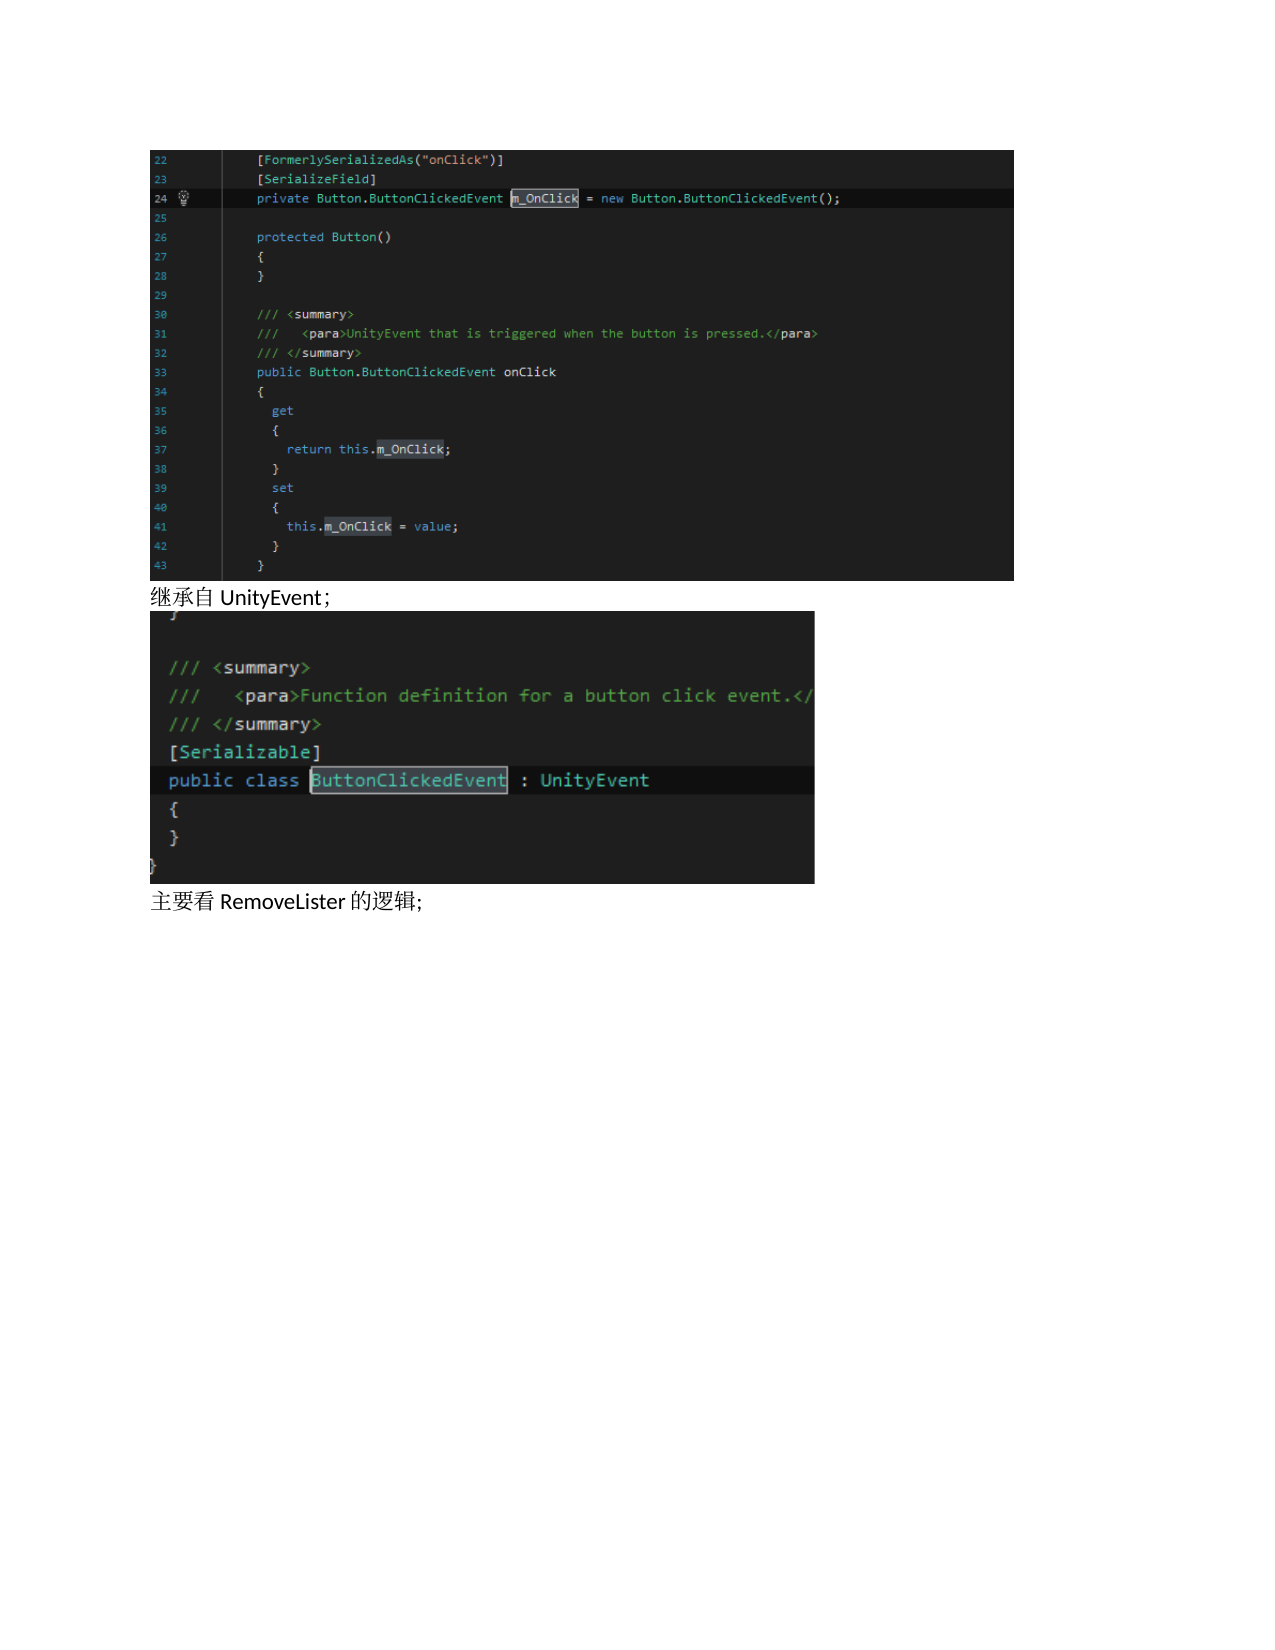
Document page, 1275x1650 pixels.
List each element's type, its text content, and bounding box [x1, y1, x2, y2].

text 主要看RemoveLister的逻辑; [150, 884, 1125, 915]
picture [150, 611, 815, 884]
picture [150, 150, 1014, 581]
text 继承自UnityEvent； [150, 580, 1125, 612]
